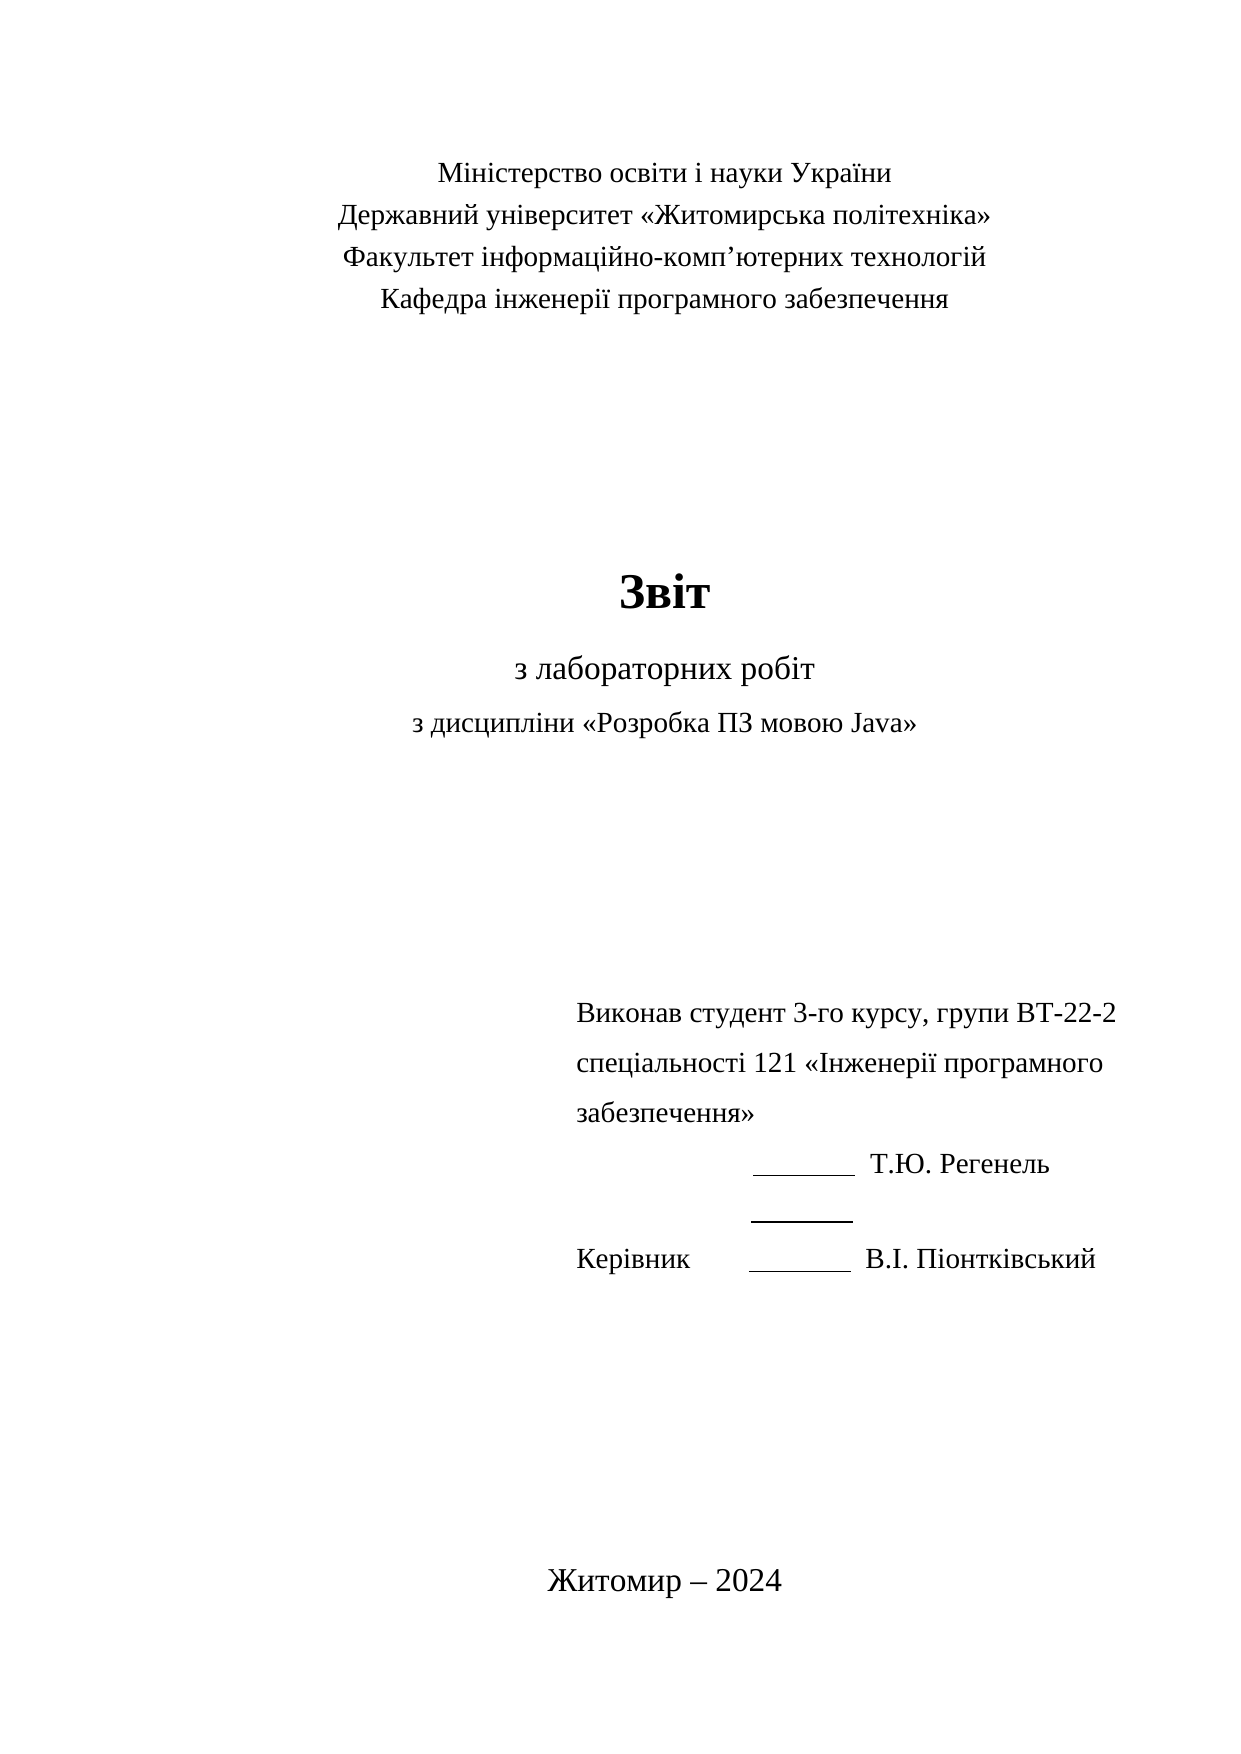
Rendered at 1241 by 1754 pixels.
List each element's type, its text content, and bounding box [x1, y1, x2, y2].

text з дисципліни «Розробка ПЗ мовою Java» [177, 706, 1152, 739]
text Державний університет «Житомирська політехніка» [177, 197, 1152, 231]
text Звіт [177, 562, 1152, 619]
text Кафедра інженерії програмного забезпечення [177, 281, 1152, 314]
text з лабораторних робіт [177, 648, 1152, 686]
text Керівник В.І. Піонтківський [576, 1242, 1152, 1275]
text Виконав студент 3-го курсу, групи ВТ-22-2 [576, 995, 1152, 1028]
text Т.Ю. Регенель [753, 1146, 1152, 1179]
text Факультет інформаційно-комп’ютерних технологій [177, 239, 1152, 272]
text Житомир – 2024 [177, 1560, 1152, 1599]
text спеціальності 121 «Інженерії програмного забезпечення» [576, 1045, 1152, 1129]
text Міністерство освіти і науки України [177, 118, 1152, 189]
